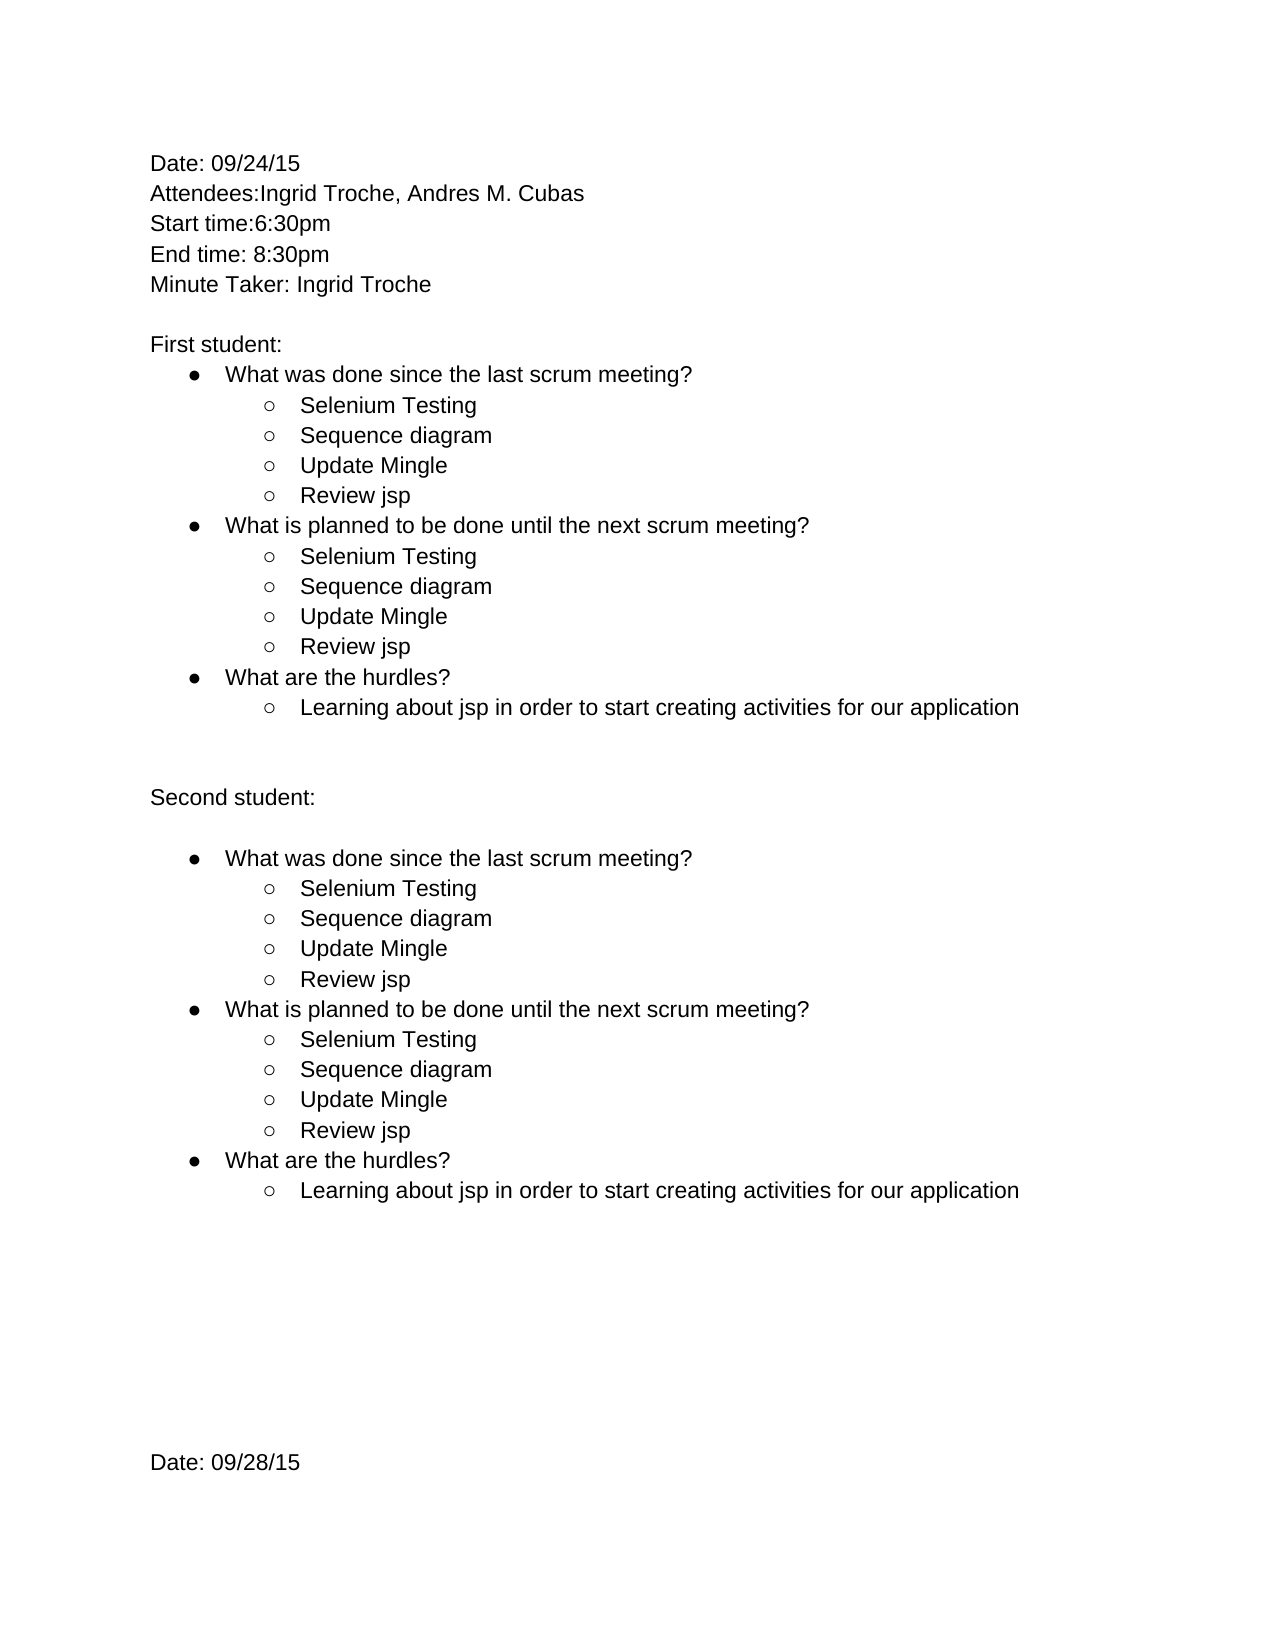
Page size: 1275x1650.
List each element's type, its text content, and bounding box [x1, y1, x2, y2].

text Attendees:Ingrid Troche, Andres M. Cubas [150, 180, 1125, 207]
list What is planned to be done until the next scrum meeting? [187, 996, 1125, 1022]
list Sequence diagram [262, 1056, 1125, 1083]
list What are the hurdles? [187, 663, 1125, 690]
text First student: [150, 331, 1125, 358]
text Minute Taker: Ingrid Troche [150, 271, 1125, 297]
list Update Mingle [262, 1086, 1125, 1113]
list Selenium Testing [262, 875, 1125, 901]
list Sequence diagram [262, 422, 1125, 448]
list Sequence diagram [262, 573, 1125, 599]
text Start time:6:30pm [150, 210, 1125, 237]
list Review jsp [262, 1117, 1125, 1143]
list Update Mingle [262, 603, 1125, 629]
text Date: 09/28/15 [150, 1449, 1125, 1475]
list Review jsp [262, 966, 1125, 992]
list Sequence diagram [262, 905, 1125, 932]
list What are the hurdles? [187, 1147, 1125, 1173]
list Learning about jsp in order to start creating activities for our application [262, 1177, 1125, 1203]
list What is planned to be done until the next scrum meeting? [187, 512, 1125, 539]
text Date: 09/24/15 [150, 150, 1125, 176]
list Review jsp [262, 633, 1125, 660]
list Update Mingle [262, 452, 1125, 478]
list What was done since the last scrum meeting? [187, 361, 1125, 388]
text End time: 8:30pm [150, 241, 1125, 267]
list Learning about jsp in order to start creating activities for our application [262, 694, 1125, 720]
list Review jsp [262, 482, 1125, 509]
list Selenium Testing [262, 543, 1125, 569]
list Selenium Testing [262, 392, 1125, 418]
list What was done since the last scrum meeting? [187, 845, 1125, 871]
list Selenium Testing [262, 1026, 1125, 1052]
text Second student: [150, 784, 1125, 811]
list Update Mingle [262, 935, 1125, 962]
